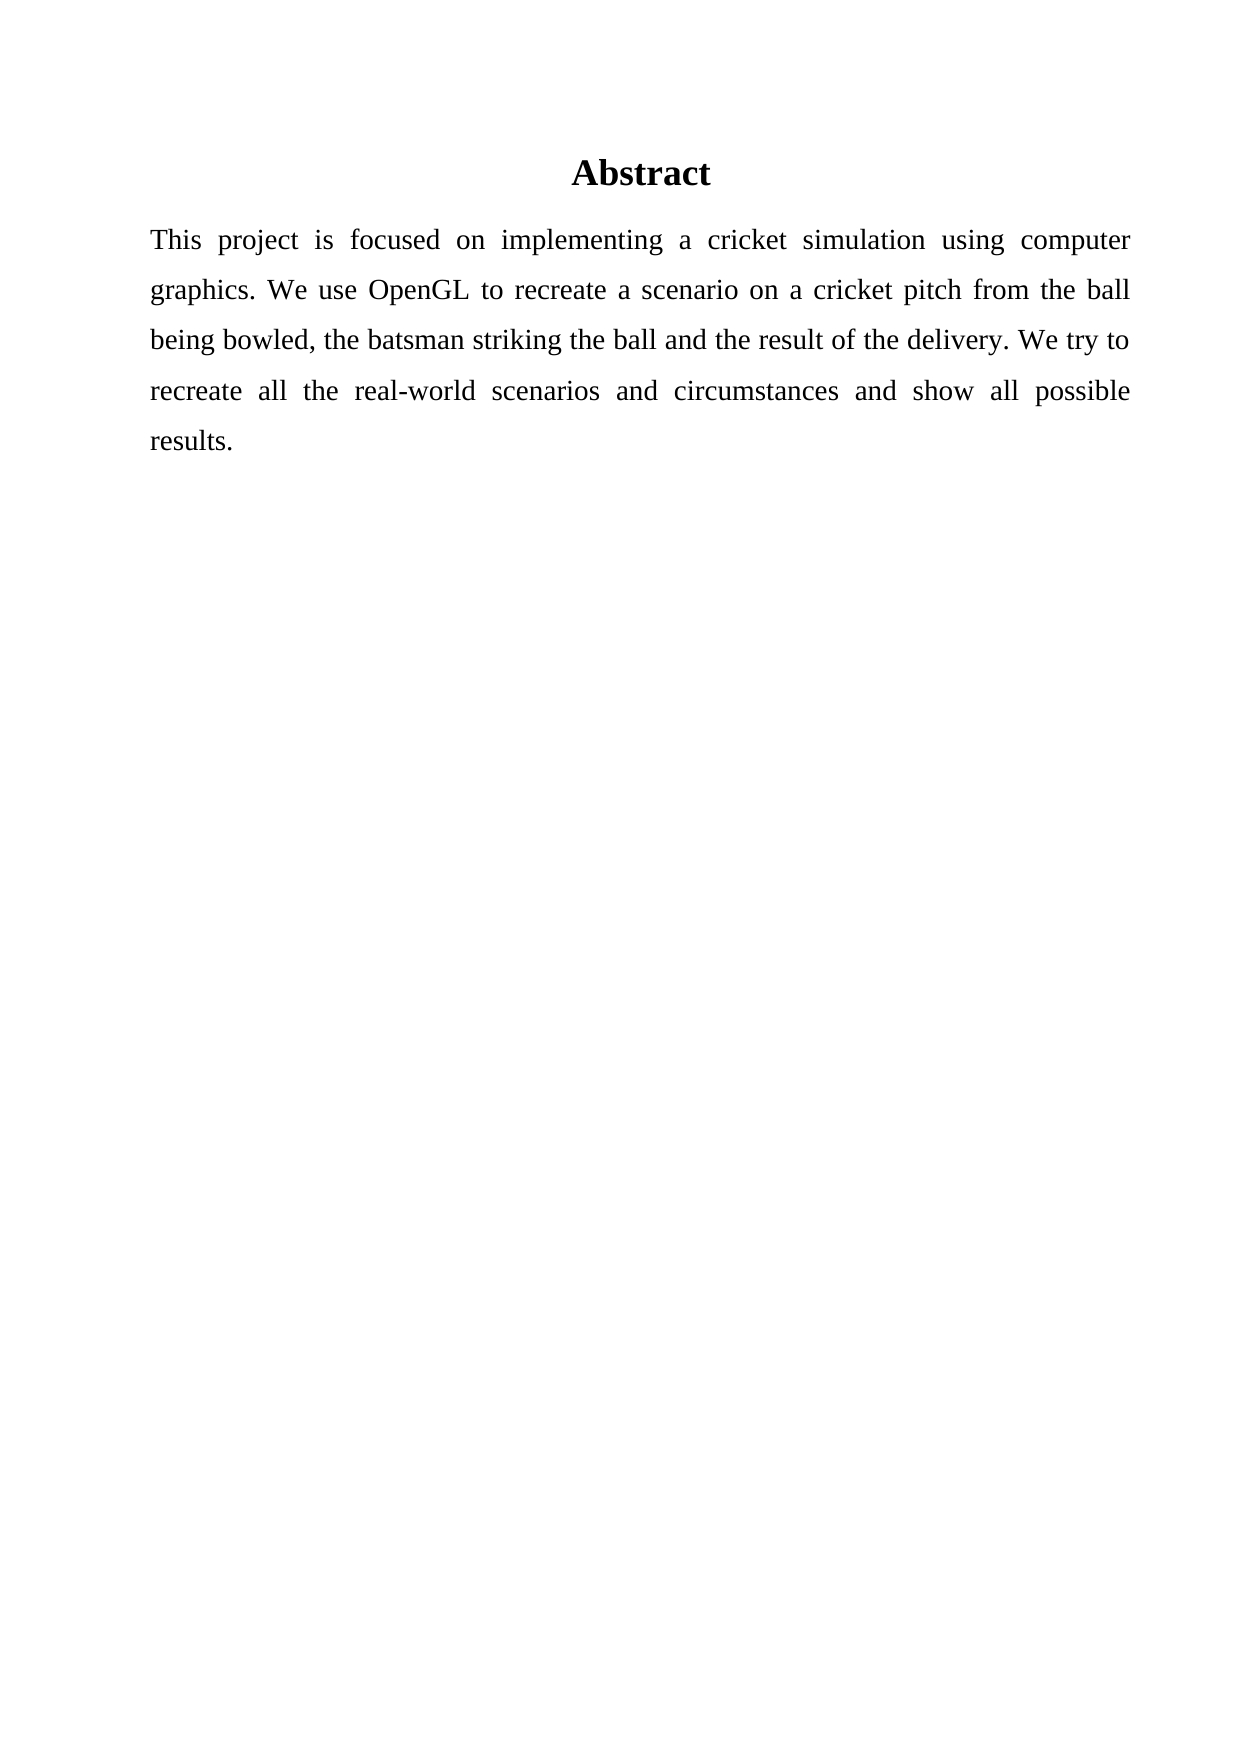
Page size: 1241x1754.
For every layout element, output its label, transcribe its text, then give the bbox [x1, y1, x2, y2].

text Abstract [150, 150, 1132, 193]
text This project is focused on implementing a cricket simulation using computer graphics. We use OpenGL to recreate a scenario on a cricket pitch from the ball being bowled, the batsman striking the ball and the result of the delivery. We try to recreate all the real-world scenarios and circumstances and show all possible results. [150, 222, 1132, 457]
